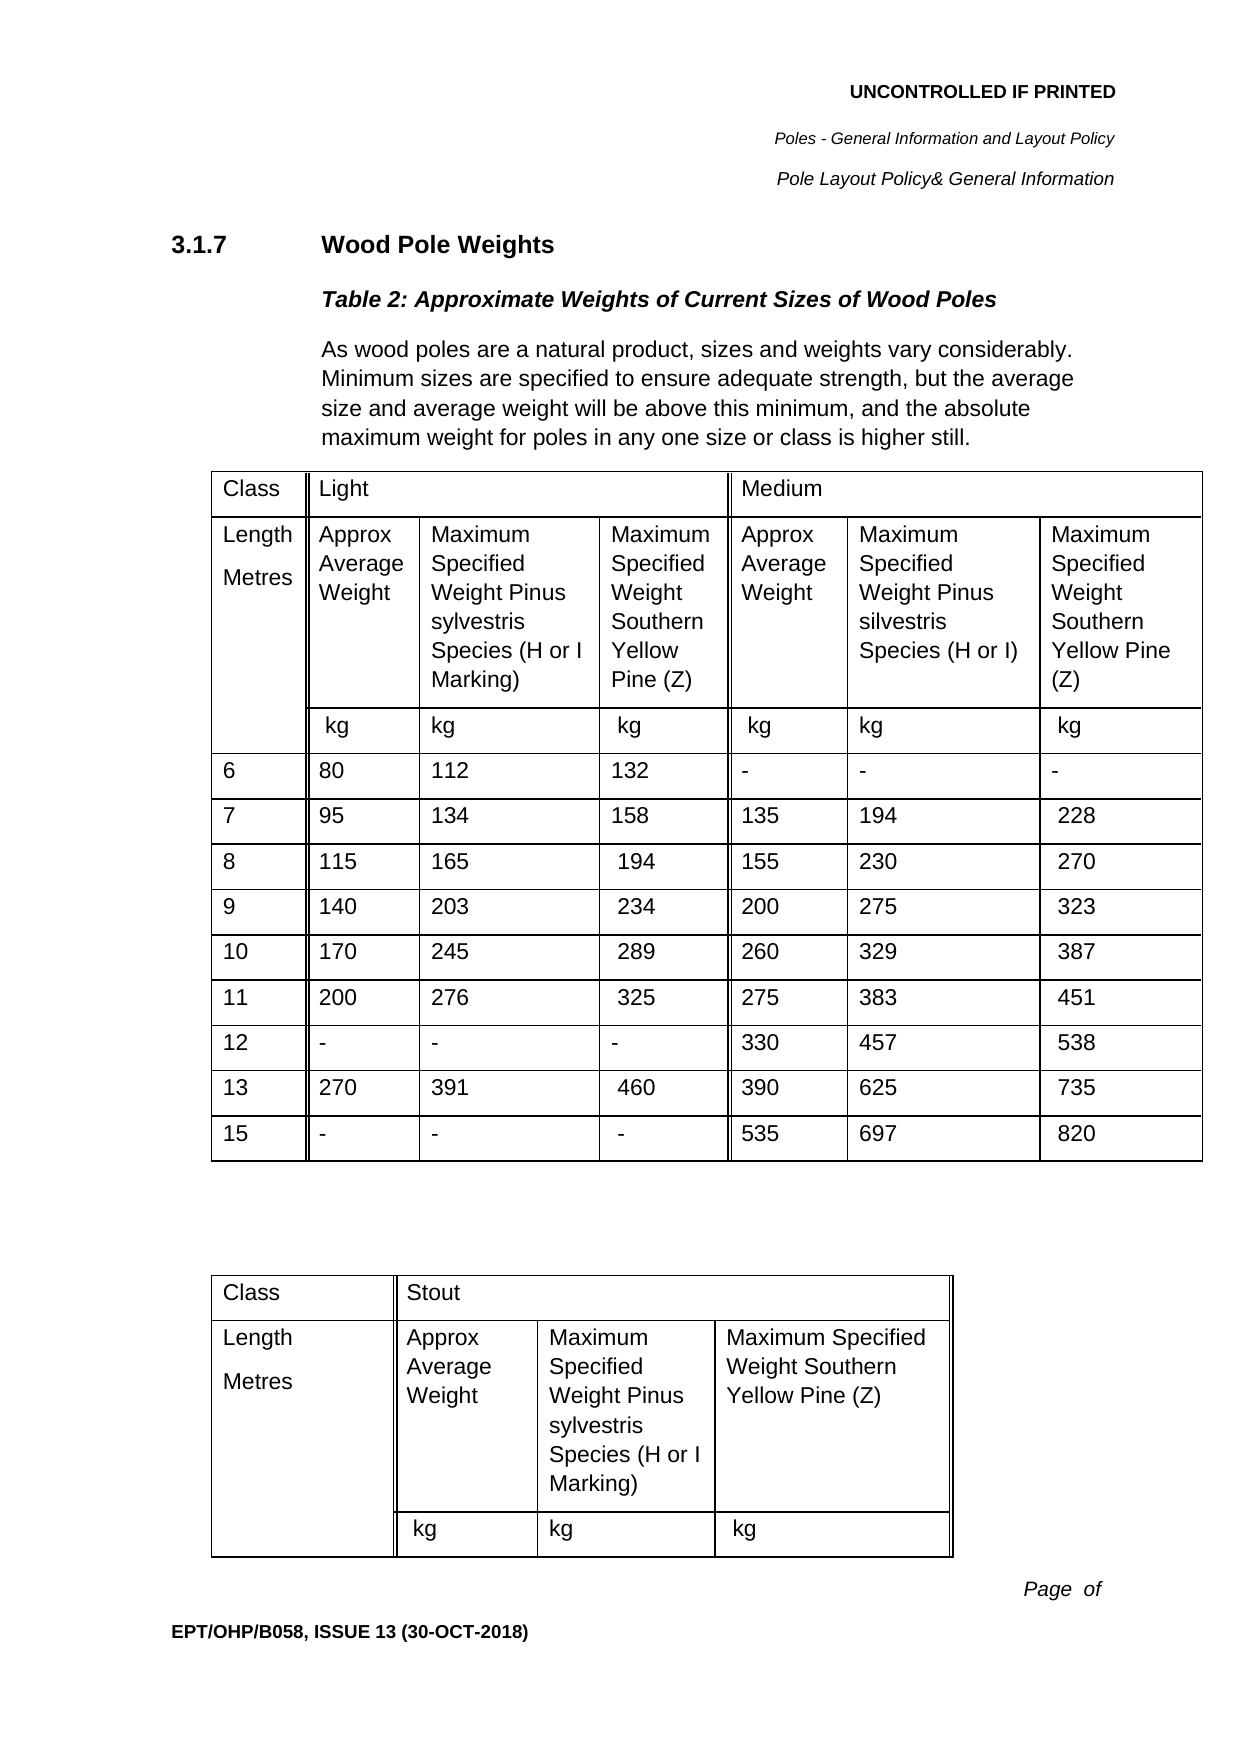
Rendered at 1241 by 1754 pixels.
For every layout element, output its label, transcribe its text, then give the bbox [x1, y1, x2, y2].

table_cell 203 [420, 890, 599, 934]
text As wood poles are a natural product, sizes and weights vary considerably. Minimum sizes are specified to ensure adequate strength, but the average size and average weight will be above this minimum, and the absolute maximum weight for poles in any one size or class is higher still. [321, 333, 1114, 450]
table_cell kg [420, 709, 599, 753]
table_cell 230 [848, 845, 1039, 888]
table_cell 270 [310, 1071, 419, 1115]
table_cell 170 [310, 936, 419, 979]
table_cell 194 [600, 845, 727, 888]
table_cell 329 [848, 936, 1039, 979]
table_cell 275 [732, 981, 847, 1024]
table_cell - [600, 1117, 727, 1160]
table_cell 9 [212, 890, 305, 934]
table_cell 460 [600, 1071, 727, 1115]
table_cell Maximum Specified Weight Southern Yellow Pine (Z) [716, 1321, 949, 1511]
table_cell kg [716, 1513, 949, 1556]
table_cell 200 [732, 890, 847, 934]
table_cell 132 [600, 754, 727, 798]
table_cell 135 [732, 800, 847, 843]
table_cell [212, 1511, 393, 1556]
table_header Class [212, 1276, 393, 1320]
table_cell kg [600, 709, 727, 753]
table_cell Maximum Specified Weight Pinus silvestris Species (H or I) [848, 518, 1039, 707]
table_header Light [310, 472, 728, 516]
table_cell 245 [420, 936, 599, 979]
table_cell - [310, 1026, 419, 1070]
table_cell - [420, 1026, 599, 1070]
table_cell Approx Average Weight [398, 1321, 537, 1511]
table_cell Maximum Specified Weight Southern Yellow Pine (Z) [600, 518, 727, 707]
table_cell 538 [1041, 1025, 1202, 1070]
table_cell kg [310, 709, 419, 753]
table_cell 390 [732, 1071, 847, 1115]
table_cell 457 [848, 1026, 1039, 1070]
table_cell - [420, 1117, 599, 1160]
table_header Medium [732, 472, 1202, 516]
table_cell 289 [600, 936, 727, 979]
table_cell - [310, 1117, 419, 1160]
table_cell Maximum Specified Weight Pinus sylvestris Species (H or I Marking) [420, 518, 599, 707]
table_cell 325 [600, 981, 727, 1024]
table_cell 115 [310, 845, 419, 888]
table_cell 8 [212, 845, 305, 888]
table_cell 625 [848, 1071, 1039, 1115]
table_cell - [1041, 753, 1202, 798]
table_cell - [600, 1026, 727, 1070]
table_cell 95 [310, 800, 419, 843]
table_cell - [732, 754, 847, 798]
table_cell 11 [212, 981, 305, 1024]
subtitle Wood Pole Weights [171, 204, 1114, 258]
table_header Class [212, 472, 306, 516]
table_cell Length Metres [212, 1321, 393, 1511]
table_cell 158 [600, 800, 727, 843]
table_cell kg [1041, 707, 1202, 753]
table_header Stout [398, 1276, 949, 1320]
table_cell 112 [420, 754, 599, 798]
table_cell 155 [732, 845, 847, 888]
table_cell 12 [212, 1026, 305, 1070]
table_cell 260 [732, 936, 847, 979]
table_cell 7 [212, 800, 305, 843]
table_cell 134 [420, 800, 599, 843]
table_cell 140 [310, 890, 419, 934]
table_cell - [848, 754, 1039, 798]
table_cell 276 [420, 981, 599, 1024]
table_cell Length Metres [212, 518, 305, 707]
table_cell 697 [848, 1117, 1039, 1160]
table_cell 391 [420, 1071, 599, 1115]
table_cell 275 [848, 890, 1039, 934]
table_cell 15 [212, 1117, 305, 1160]
table_cell 820 [1041, 1115, 1202, 1160]
table_cell 535 [732, 1117, 847, 1160]
table_cell Approx Average Weight [310, 518, 419, 707]
table_cell 10 [212, 936, 305, 979]
table_cell 194 [848, 800, 1039, 843]
table_cell 383 [848, 981, 1039, 1024]
table_cell 80 [310, 754, 419, 798]
table_cell 13 [212, 1071, 305, 1115]
table_cell 6 [212, 754, 305, 798]
table_cell [212, 707, 305, 753]
table_cell 165 [420, 845, 599, 888]
table_cell 234 [600, 890, 727, 934]
table_cell 270 [1041, 843, 1202, 888]
table_cell 735 [1041, 1070, 1202, 1115]
table_cell kg [848, 709, 1039, 753]
table_cell 323 [1041, 889, 1202, 934]
table_cell 387 [1041, 934, 1202, 979]
text Table 2: Approximate Weights of Current Sizes of Wood Poles [321, 283, 1114, 312]
table_cell Approx Average Weight [732, 518, 847, 707]
table_cell 330 [732, 1026, 847, 1070]
table_cell kg [398, 1513, 537, 1556]
table_cell kg [732, 709, 847, 753]
table_cell Maximum Specified Weight Pinus sylvestris Species (H or I Marking) [538, 1321, 714, 1511]
table_cell 451 [1041, 979, 1202, 1024]
table_cell 200 [310, 981, 419, 1024]
table_cell Maximum Specified Weight Southern Yellow Pine (Z) [1041, 516, 1202, 707]
table_cell kg [538, 1513, 714, 1556]
table_cell 228 [1041, 798, 1202, 843]
